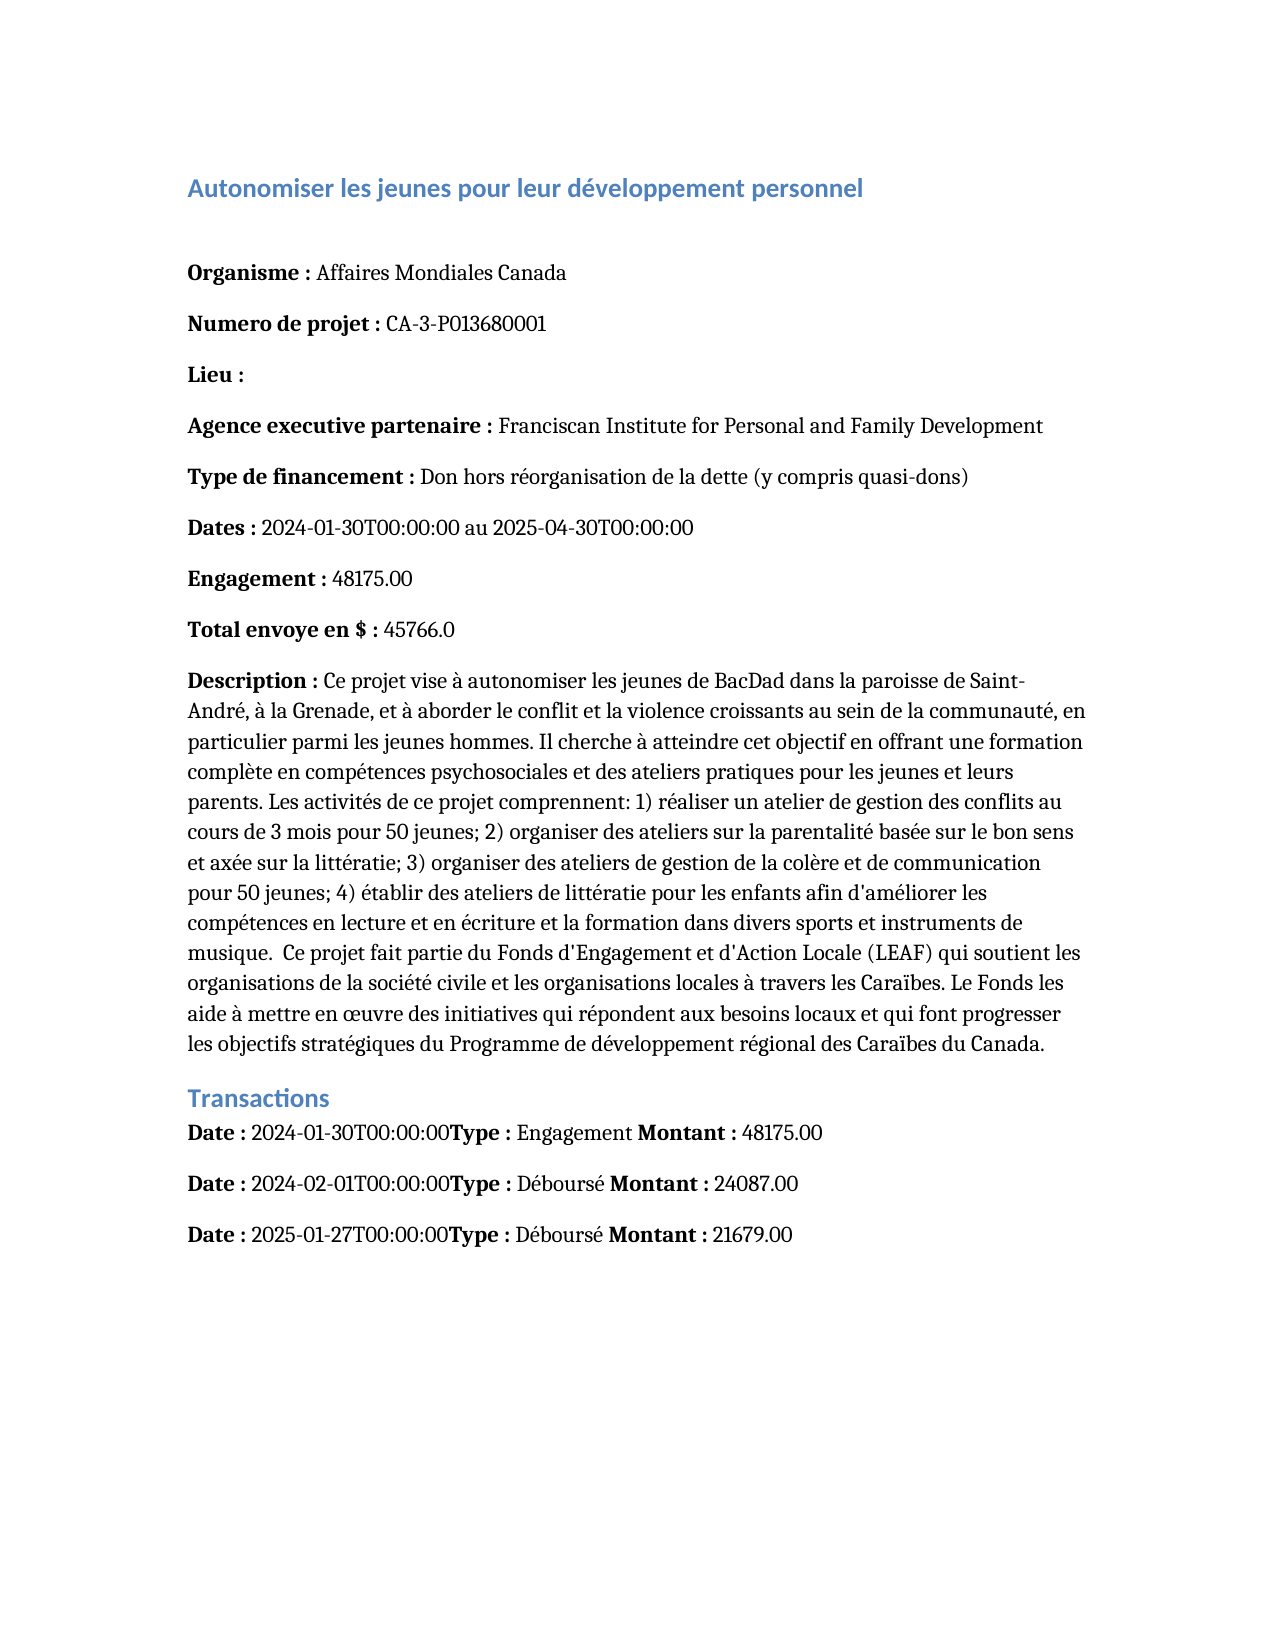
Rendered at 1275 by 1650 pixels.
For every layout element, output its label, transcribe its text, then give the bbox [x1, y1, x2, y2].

text Date : 2025-01-27T00:00:00Type : Déboursé Montant : 21679.00 [187, 1222, 1087, 1248]
text Numero de projet : CA-3-P013680001 [187, 311, 1087, 337]
text Engagement : 48175.00 [187, 566, 1087, 592]
subtitle Transactions [187, 1082, 1087, 1115]
subtitle Autonomiser les jeunes pour leur développement personnel [187, 171, 1087, 204]
text Total envoye en $ : 45766.0 [187, 617, 1087, 643]
text Description : Ce projet vise à autonomiser les jeunes de BacDad dans la paroisse de Saint-André, à la Grenade, et à aborder le conflit et la violence croissants au sein de la communauté, en particulier parmi les jeunes hommes. Il cherche à atteindre cet objectif en offrant une formation complète en compétences psychosociales et des ateliers pratiques pour les jeunes et leurs parents. Les activités de ce projet comprennent: 1) réaliser un atelier de gestion des conflits au cours de 3 mois pour 50 jeunes; 2) organiser des ateliers sur la parentalité basée sur le bon sens et axée sur la littératie; 3) organiser des ateliers de gestion de la colère et de communication pour 50 jeunes; 4) établir des ateliers de littératie pour les enfants afin d'améliorer les compétences en lecture et en écriture et la formation dans divers sports et instruments de musique. Ce projet fait partie du Fonds d'Engagement et d'Action Locale (LEAF) qui soutient les organisations de la société civile et les organisations locales à travers les Caraïbes. Le Fonds les aide à mettre en œuvre des initiatives qui répondent aux besoins locaux et qui font progresser les objectifs stratégiques du Programme de développement régional des Caraïbes du Canada. [187, 668, 1087, 1057]
text Organisme : Affaires Mondiales Canada [187, 260, 1087, 286]
text Date : 2024-01-30T00:00:00Type : Engagement Montant : 48175.00 [187, 1119, 1087, 1146]
text Type de financement : Don hors réorganisation de la dette (y compris quasi-dons) [187, 464, 1087, 490]
text Date : 2024-02-01T00:00:00Type : Déboursé Montant : 24087.00 [187, 1171, 1087, 1197]
text Lieu : [187, 362, 1087, 388]
text Agence executive partenaire : Franciscan Institute for Personal and Family Development [187, 413, 1087, 439]
text Dates : 2024-01-30T00:00:00 au 2025-04-30T00:00:00 [187, 515, 1087, 541]
